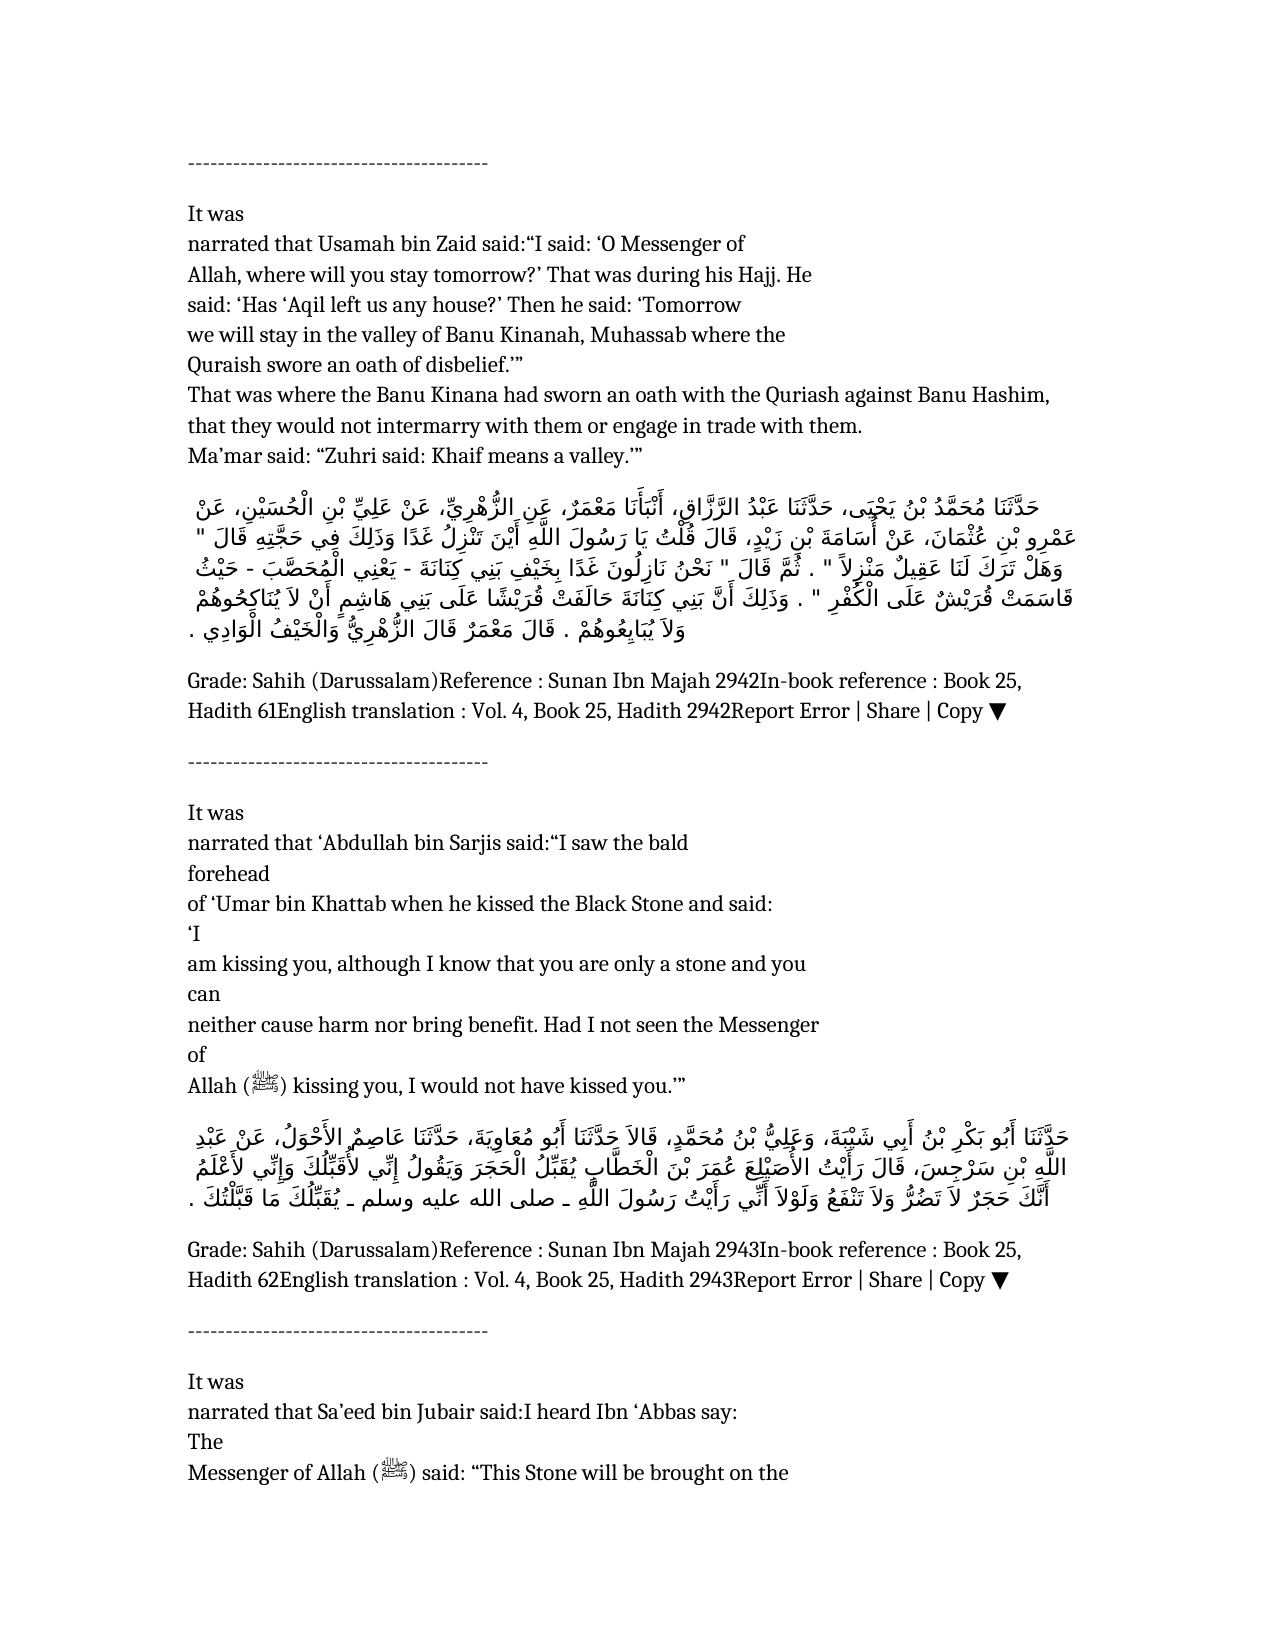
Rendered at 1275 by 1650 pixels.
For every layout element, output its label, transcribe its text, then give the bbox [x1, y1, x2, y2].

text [187, 1369, 1087, 1486]
text It was narrated that ‘Abdullah bin Sarjis said:“I saw the bald forehead of ‘Umar bin Khattab when he kissed the Black Stone and said: ‘I am kissing you, although I know that you are only a stone and you can neither cause harm nor bring benefit. Had I not seen the Messenger of Allah (ﷺ) kissing you, I would not have kissed you.’” [187, 800, 1087, 1099]
text Grade: Sahih (Darussalam)Reference : Sunan Ibn Majah 2942In-book reference : Book 25, Hadith 61English translation : Vol. 4, Book 25, Hadith 2942Report Error | Share | Copy ▼ [187, 668, 1087, 724]
text ---------------------------------------- [187, 1318, 1087, 1344]
text حَدَّثَنَا أَبُو بَكْرِ بْنُ أَبِي شَيْبَةَ، وَعَلِيُّ بْنُ مُحَمَّدٍ، قَالاَ حَدَّثَنَا أَبُو مُعَاوِيَةَ، حَدَّثَنَا عَاصِمٌ الأَحْوَلُ، عَنْ عَبْدِ اللَّهِ بْنِ سَرْجِسَ، قَالَ رَأَيْتُ الأُصَيْلِعَ عُمَرَ بْنَ الْخَطَّابِ يُقَبِّلُ الْحَجَرَ وَيَقُولُ إِنِّي لأُقَبِّلُكَ وَإِنِّي لأَعْلَمُ أَنَّكَ حَجَرٌ لاَ تَضُرُّ وَلاَ تَنْفَعُ وَلَوْلاَ أَنِّي رَأَيْتُ رَسُولَ اللَّهِ ـ صلى الله عليه وسلم ـ يُقَبِّلُكَ مَا قَبَّلْتُكَ ‏.‏ [187, 1124, 1087, 1212]
text حَدَّثَنَا مُحَمَّدُ بْنُ يَحْيَى، حَدَّثَنَا عَبْدُ الرَّزَّاقِ، أَنْبَأَنَا مَعْمَرٌ، عَنِ الزُّهْرِيِّ، عَنْ عَلِيِّ بْنِ الْحُسَيْنِ، عَنْ عَمْرِو بْنِ عُثْمَانَ، عَنْ أُسَامَةَ بْنِ زَيْدٍ، قَالَ قُلْتُ يَا رَسُولَ اللَّهِ أَيْنَ تَنْزِلُ غَدًا وَذَلِكَ فِي حَجَّتِهِ قَالَ ‏"‏ وَهَلْ تَرَكَ لَنَا عَقِيلٌ مَنْزِلاً ‏"‏ ‏.‏ ثُمَّ قَالَ ‏"‏ نَحْنُ نَازِلُونَ غَدًا بِخَيْفِ بَنِي كِنَانَةَ - يَعْنِي الْمُحَصَّبَ - حَيْثُ قَاسَمَتْ قُرَيْشٌ عَلَى الْكُفْرِ ‏"‏ ‏.‏ وَذَلِكَ أَنَّ بَنِي كِنَانَةَ حَالَفَتْ قُرَيْشًا عَلَى بَنِي هَاشِمٍ أَنْ لاَ يُنَاكِحُوهُمْ وَلاَ يُبَايِعُوهُمْ ‏.‏ قَالَ مَعْمَرٌ قَالَ الزُّهْرِيُّ وَالْخَيْفُ الْوَادِي ‏.‏ [187, 494, 1087, 643]
text ---------------------------------------- [187, 749, 1087, 775]
text ---------------------------------------- [187, 150, 1087, 176]
text It was narrated that Usamah bin Zaid said:“I said: ‘O Messenger of Allah, where will you stay tomorrow?’ That was during his Hajj. He said: ‘Has ‘Aqil left us any house?’ Then he said: ‘Tomorrow we will stay in the valley of Banu Kinanah, Muhassab where the Quraish swore an oath of disbelief.’” That was where the Banu Kinana had sworn an oath with the Quriash against Banu Hashim, that they would not intermarry with them or engage in trade with them. Ma’mar said: “Zuhri said: Khaif means a valley.’” [187, 201, 1087, 469]
text Grade: Sahih (Darussalam)Reference : Sunan Ibn Majah 2943In-book reference : Book 25, Hadith 62English translation : Vol. 4, Book 25, Hadith 2943Report Error | Share | Copy ▼ [187, 1236, 1087, 1293]
